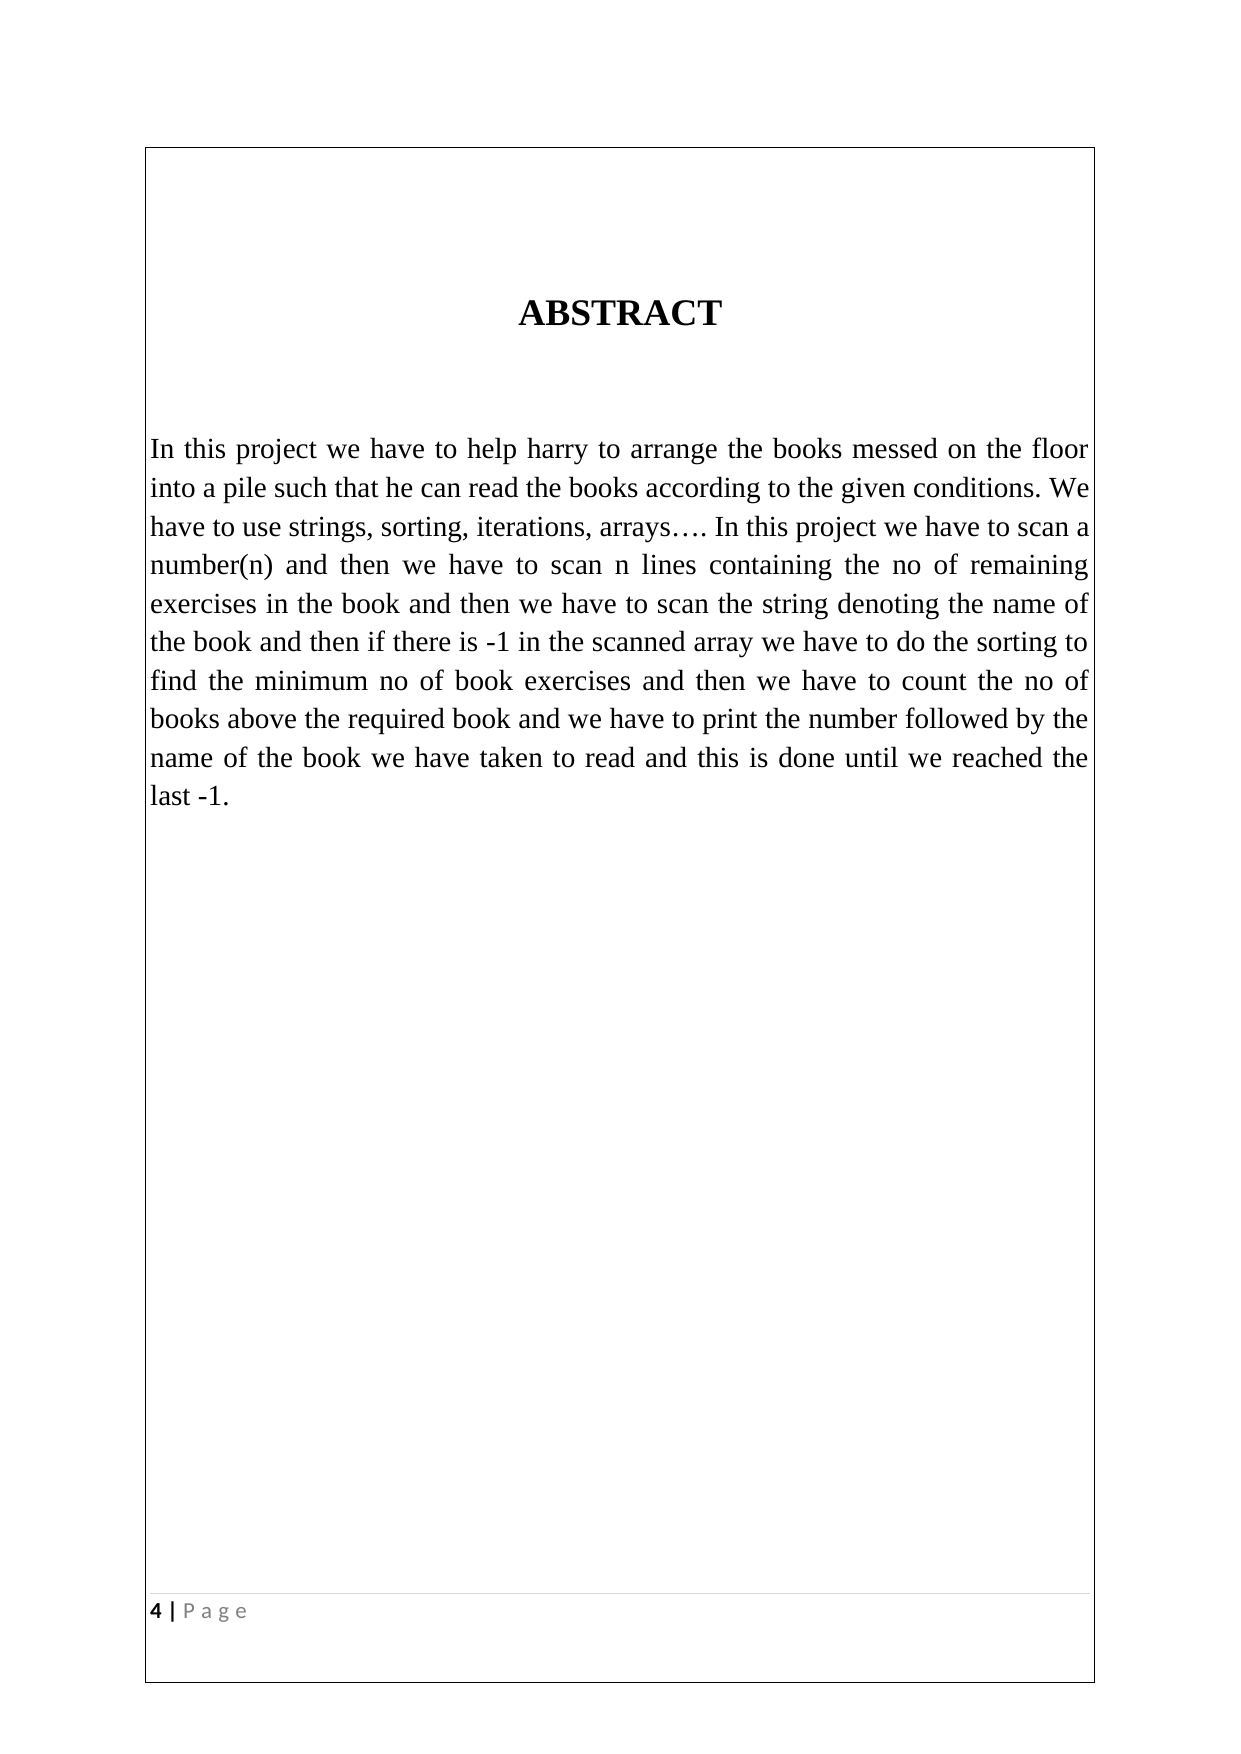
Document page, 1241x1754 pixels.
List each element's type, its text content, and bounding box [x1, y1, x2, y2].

text ABSTRACT [150, 291, 1090, 334]
text In this project we have to help harry to arrange the books messed on the floor into a pile such that he can read the books according to the given conditions. We have to use strings, sorting, iterations, arrays…. In this project we have to scan a number(n) and then we have to scan n lines containing the no of remaining exercises in the book and then we have to scan the string denoting the name of the book and then if there is -1 in the scanned array we have to do the sorting to find the minimum no of book exercises and then we have to count the no of books above the required book and we have to print the number followed by the name of the book we have taken to read and this is done until we reached the last -1. [150, 432, 1090, 812]
